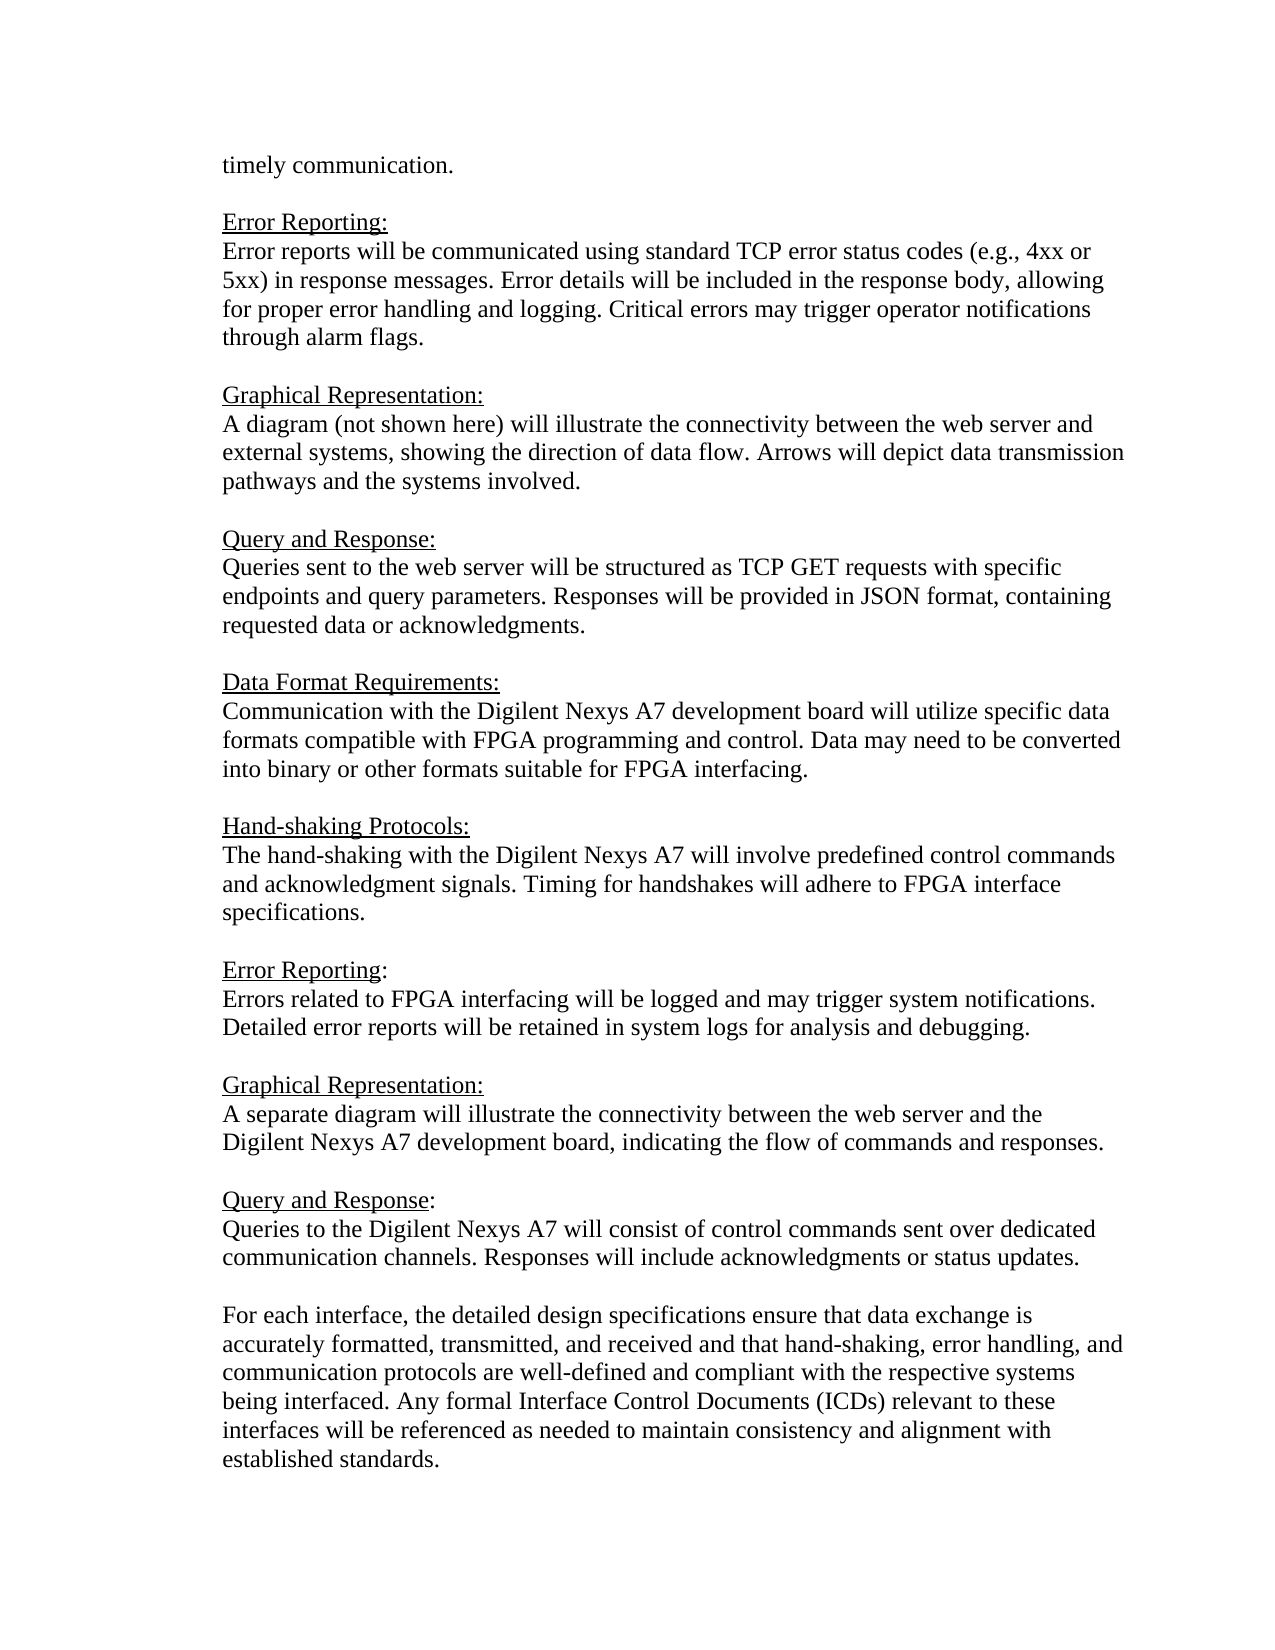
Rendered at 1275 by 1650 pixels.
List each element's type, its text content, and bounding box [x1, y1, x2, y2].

text Query and Response: [222, 1185, 1125, 1214]
text Error Reporting: [222, 207, 1125, 236]
text Communication with the Digilent Nexys A7 development board will utilize specific data formats compatible with FPGA programming and control. Data may need to be converted into binary or other formats suitable for FPGA interfacing. [222, 696, 1125, 782]
text A diagram (not shown here) will illustrate the connectivity between the web server and external systems, showing the direction of data flow. Arrows will depict data transmission pathways and the systems involved. [222, 409, 1125, 495]
text Data Format Requirements: [222, 667, 1125, 696]
text Graphical Representation: [222, 380, 1125, 409]
text Hand-shaking Protocols: [222, 811, 1125, 840]
text Error reports will be communicated using standard TCP error status codes (e.g., 4xx or 5xx) in response messages. Error details will be included in the response body, allowing for proper error handling and logging. Critical errors may trigger operator notifications through alarm flags. [222, 236, 1125, 351]
text The hand-shaking with the Digilent Nexys A7 will involve predefined control commands and acknowledgment signals. Timing for handshakes will adhere to FPGA interface specifications. [222, 840, 1125, 926]
text Errors related to FPGA interfacing will be logged and may trigger system notifications. Detailed error reports will be retained in system logs for analysis and debugging. [222, 984, 1125, 1041]
text For each interface, the detailed design specifications ensure that data exchange is accurately formatted, transmitted, and received and that hand-shaking, error handling, and communication protocols are well-defined and compliant with the respective systems being interfaced. Any formal Interface Control Documents (ICDs) relevant to these interfaces will be referenced as needed to maintain consistency and alignment with established standards. [222, 1300, 1125, 1472]
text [222, 150, 1125, 179]
text Query and Response: [222, 524, 1125, 552]
text Queries to the Digilent Nexys A7 will consist of control commands sent over dedicated communication channels. Responses will include acknowledgments or status updates. [222, 1214, 1125, 1271]
text Queries sent to the web server will be structured as TCP GET requests with specific endpoints and query parameters. Responses will be provided in JSON format, containing requested data or acknowledgments. [222, 552, 1125, 639]
text Error Reporting: [222, 955, 1125, 984]
text Graphical Representation: [222, 1070, 1125, 1099]
text A separate diagram will illustrate the connectivity between the web server and the Digilent Nexys A7 development board, indicating the flow of commands and responses. [222, 1099, 1125, 1156]
